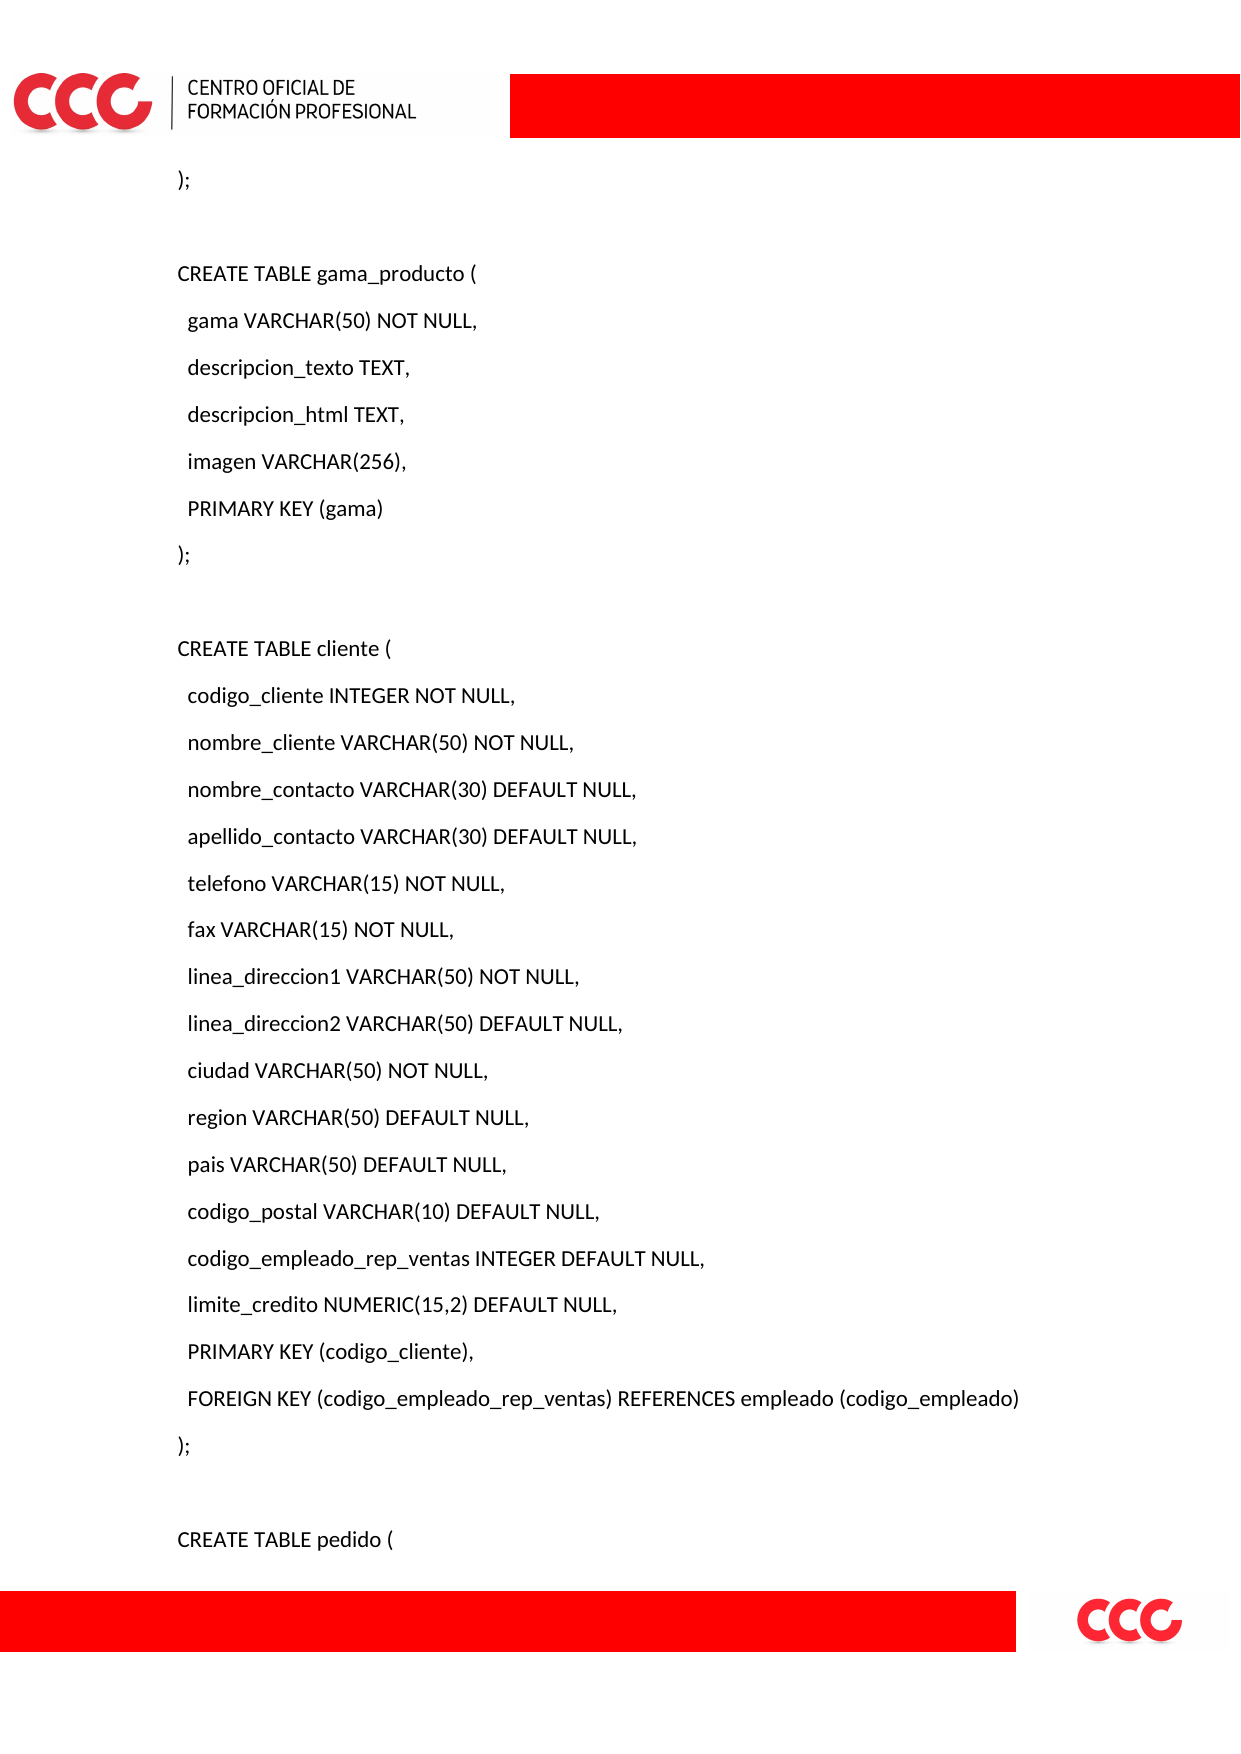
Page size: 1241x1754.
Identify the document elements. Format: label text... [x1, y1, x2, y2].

text ciudad VARCHAR(50) NOT NULL, [177, 1056, 1240, 1084]
text PRIMARY KEY (gama) [177, 494, 1240, 522]
text codigo_cliente INTEGER NOT NULL, [177, 681, 1240, 709]
text limite_credito NUMERIC(15,2) DEFAULT NULL, [177, 1291, 1240, 1319]
text gama VARCHAR(50) NOT NULL, [177, 306, 1240, 334]
text CREATE TABLE cliente ( [177, 634, 1240, 662]
text imagen VARCHAR(256), [177, 447, 1240, 475]
text pais VARCHAR(50) DEFAULT NULL, [177, 1150, 1240, 1178]
text ); [177, 541, 1240, 569]
text nombre_contacto VARCHAR(30) DEFAULT NULL, [177, 775, 1240, 803]
text ); [177, 166, 1240, 194]
text FOREIGN KEY (codigo_empleado_rep_ventas) REFERENCES empleado (codigo_empleado) [177, 1384, 1240, 1412]
text apellido_contacto VARCHAR(30) DEFAULT NULL, [177, 822, 1240, 850]
text descripcion_texto TEXT, [177, 353, 1240, 381]
picture [10, 73, 499, 138]
text descripcion_html TEXT, [177, 400, 1240, 428]
text CREATE TABLE gama_producto ( [177, 259, 1240, 287]
text region VARCHAR(50) DEFAULT NULL, [177, 1103, 1240, 1131]
text fax VARCHAR(15) NOT NULL, [177, 916, 1240, 944]
picture [1029, 1590, 1229, 1652]
text PRIMARY KEY (codigo_cliente), [177, 1337, 1240, 1366]
text telefono VARCHAR(15) NOT NULL, [177, 869, 1240, 897]
text codigo_postal VARCHAR(10) DEFAULT NULL, [177, 1197, 1240, 1225]
text nombre_cliente VARCHAR(50) NOT NULL, [177, 728, 1240, 756]
text ); [177, 1431, 1240, 1459]
text codigo_empleado_rep_ventas INTEGER DEFAULT NULL, [177, 1244, 1240, 1272]
text CREATE TABLE pedido ( [177, 1525, 1240, 1553]
text linea_direccion1 VARCHAR(50) NOT NULL, [177, 962, 1240, 991]
text linea_direccion2 VARCHAR(50) DEFAULT NULL, [177, 1009, 1240, 1037]
